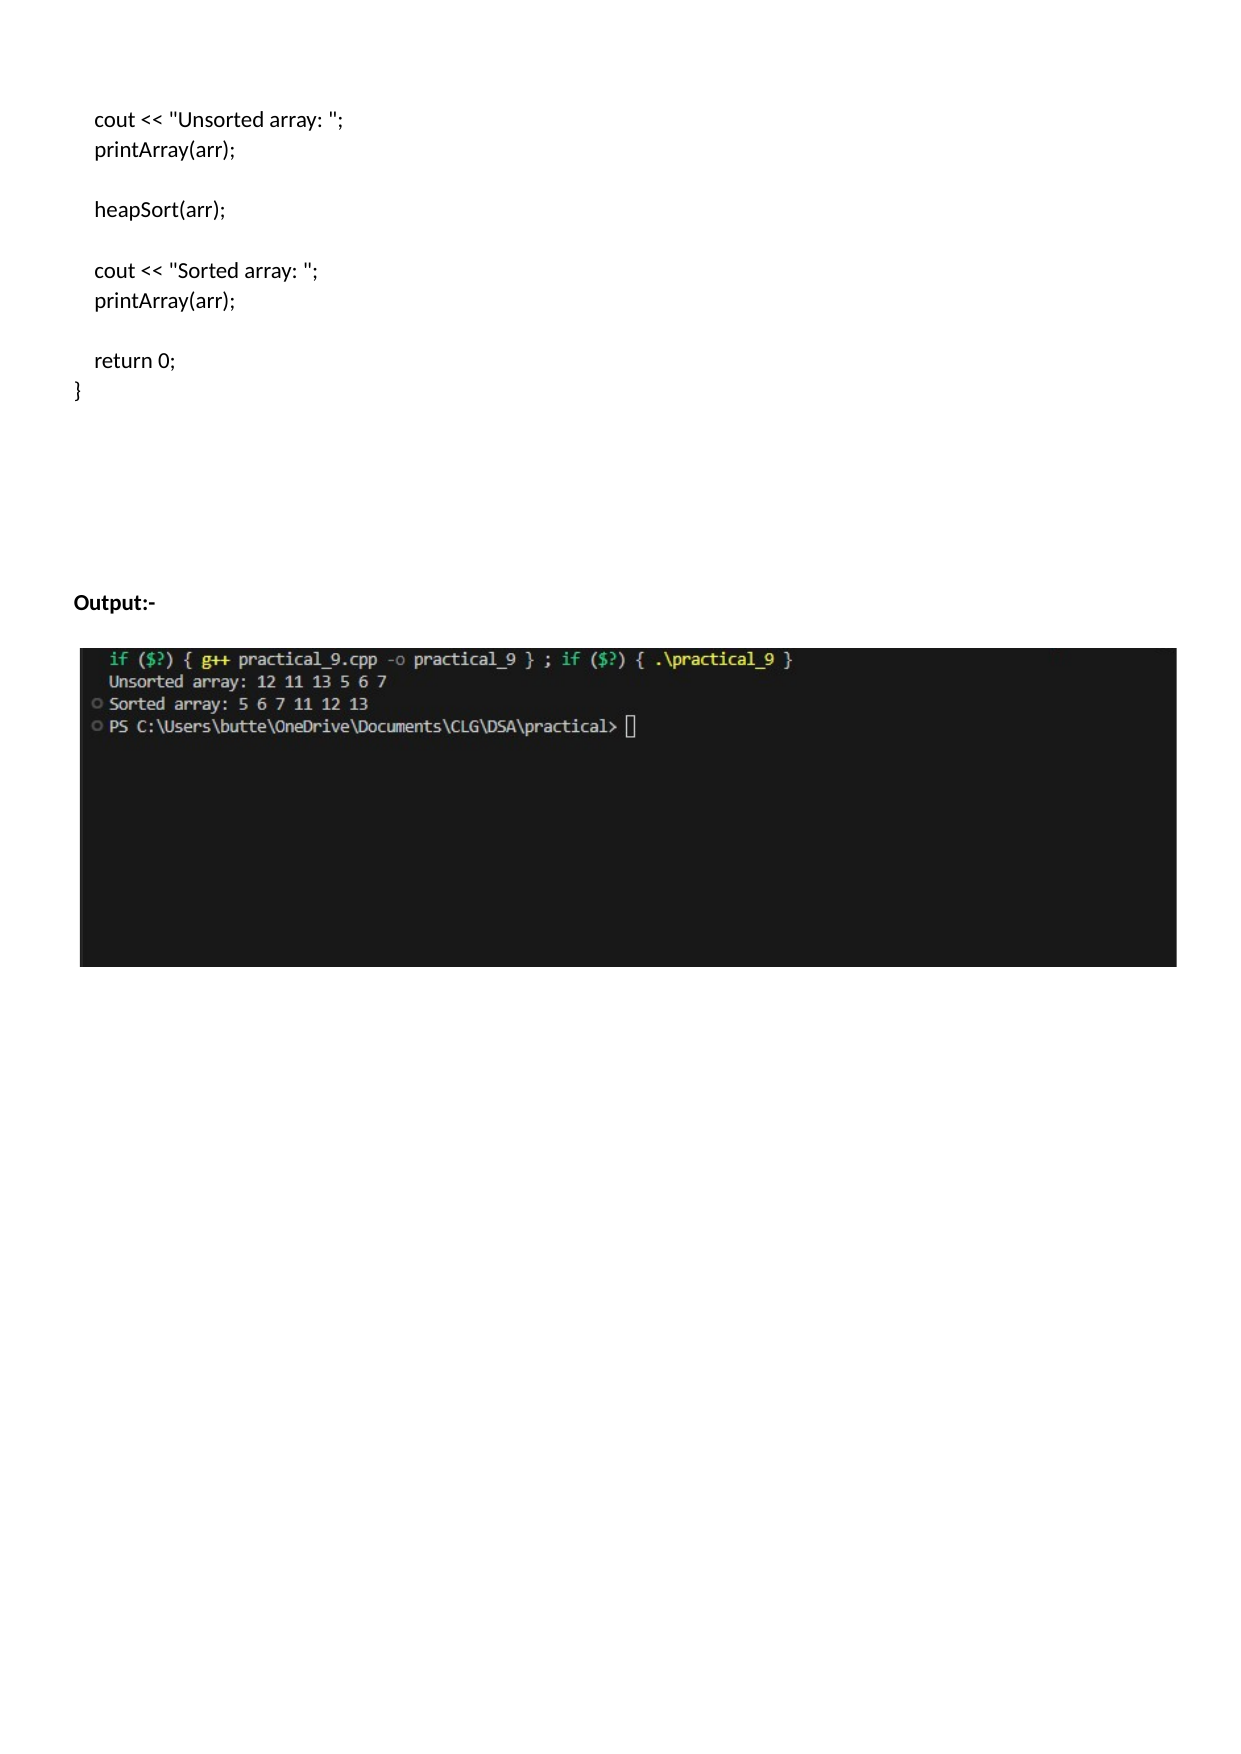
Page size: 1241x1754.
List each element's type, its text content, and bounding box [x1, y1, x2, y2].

text heapSort(arr); [73, 196, 1177, 223]
text } [73, 376, 1177, 404]
picture [79, 648, 1177, 967]
subtitle Output:- [73, 588, 369, 616]
text printArray(arr); [73, 286, 1177, 314]
text return 0; [73, 346, 1177, 374]
text cout << "Unsorted array: "; [73, 105, 1177, 133]
text cout << "Sorted array: "; [73, 256, 1177, 284]
text printArray(arr); [73, 135, 1177, 163]
